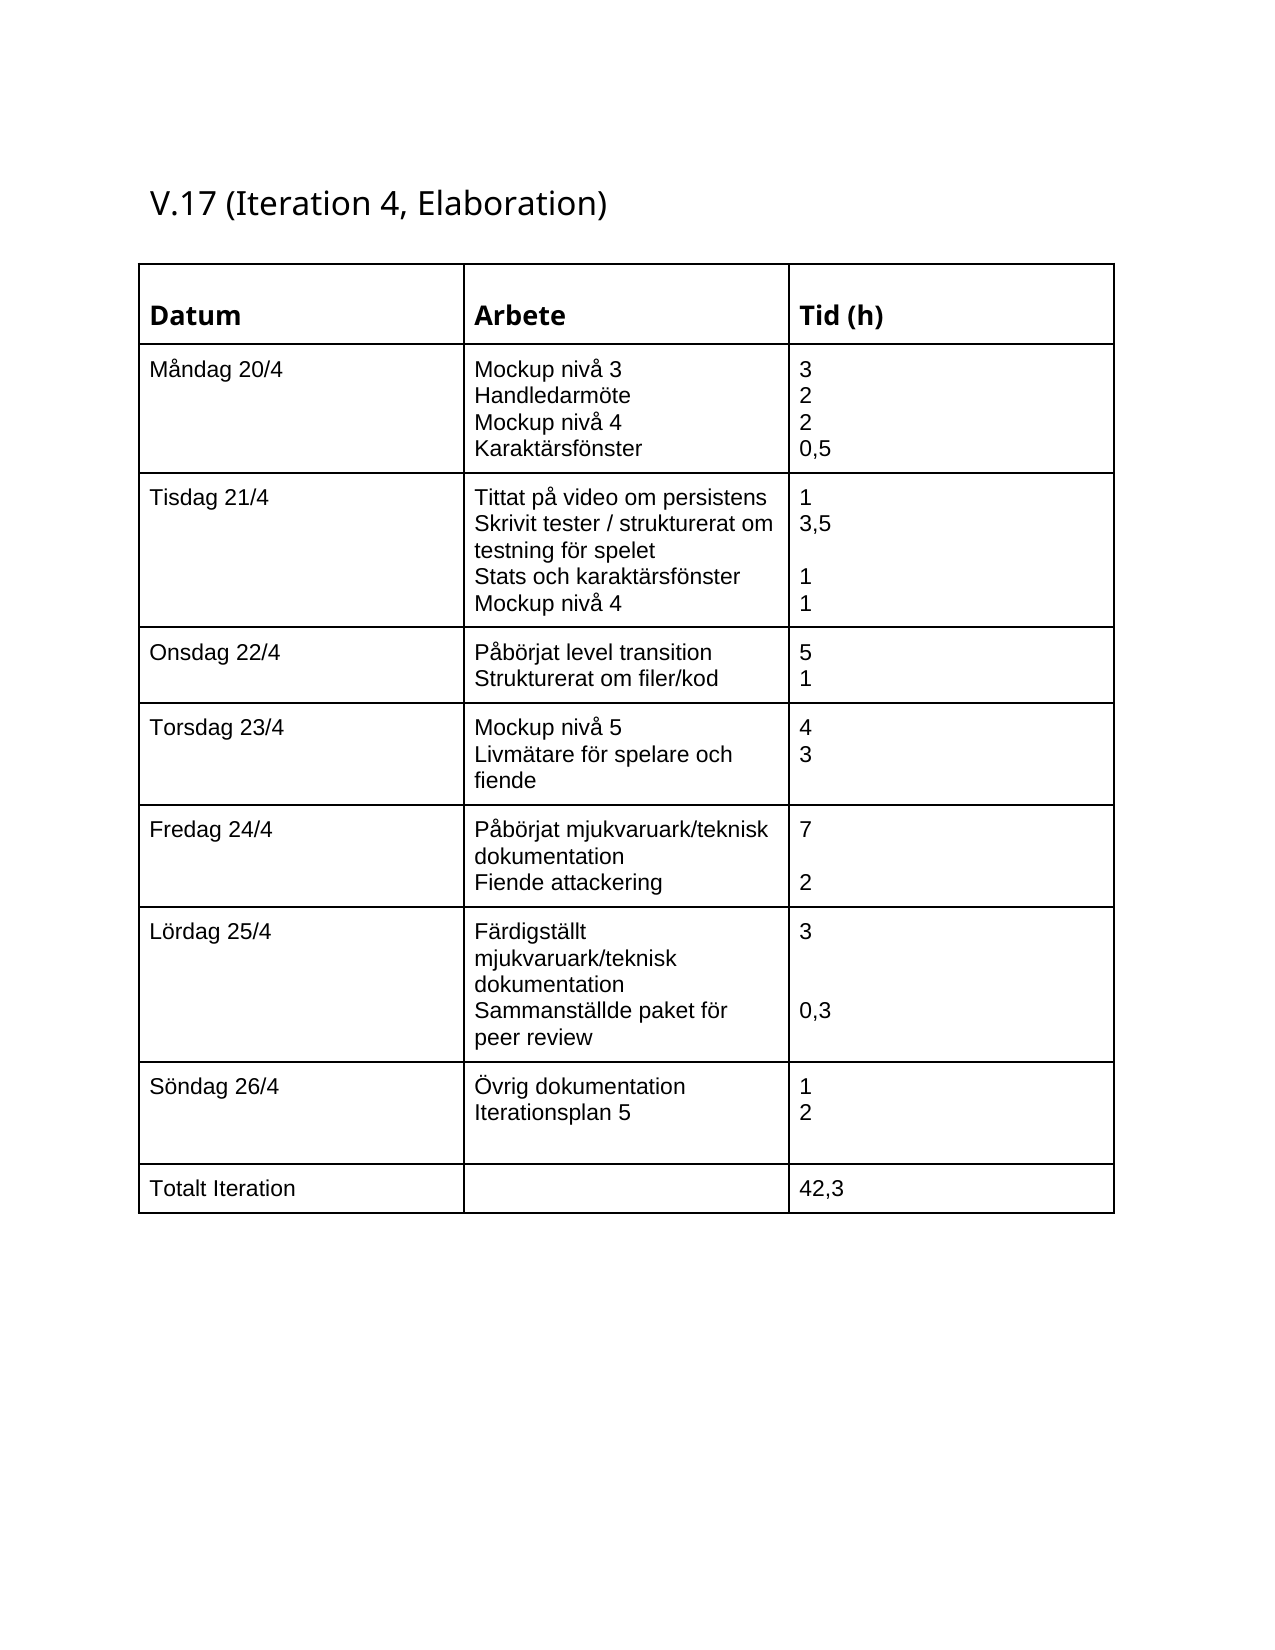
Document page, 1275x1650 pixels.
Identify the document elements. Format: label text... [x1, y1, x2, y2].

table_cell Onsdag 22/4 [140, 628, 463, 702]
table_cell Mockup nivå 3 Handledarmöte Mockup nivå 4 Karaktärsfönster [465, 345, 788, 472]
table_cell Övrig dokumentation Iterationsplan 5 [465, 1063, 788, 1162]
table_cell Påbörjat mjukvaruark/teknisk dokumentation Fiende attackering [465, 806, 788, 906]
text V.17 (Iteration 4, Elaboration) [150, 180, 1125, 226]
table_cell 5 1 [790, 628, 1113, 702]
table_cell Torsdag 23/4 [140, 704, 463, 804]
table_cell Mockup nivå 5 Livmätare för spelare och fiende [465, 704, 788, 804]
table_cell Tittat på video om persistens Skrivit tester / strukturerat om testning för spelet Stats och karaktärsfönster Mockup nivå 4 [465, 474, 788, 626]
table_cell Lördag 25/4 [140, 908, 463, 1061]
table_cell Måndag 20/4 [140, 345, 463, 472]
table_cell 7 2 [790, 806, 1113, 906]
table_cell 3 2 2 0,5 [790, 345, 1113, 472]
table_header Arbete [465, 265, 788, 343]
table_cell 3 0,3 [790, 908, 1113, 1061]
table_cell Tisdag 21/4 [140, 474, 463, 626]
table_cell 1 2 [790, 1063, 1113, 1162]
table_cell Färdigställt mjukvaruark/teknisk dokumentation Sammanställde paket för peer review [465, 908, 788, 1061]
table_cell Fredag 24/4 [140, 806, 463, 906]
table_header Datum [140, 265, 463, 343]
table_cell 4 3 [790, 704, 1113, 804]
table_header Tid (h) [790, 265, 1113, 343]
table_cell 1 3,5 1 1 [790, 474, 1113, 626]
table_cell 42,3 [790, 1165, 1113, 1212]
table_cell Påbörjat level transition Strukturerat om filer/kod [465, 628, 788, 702]
table_cell Totalt Iteration [140, 1165, 463, 1212]
table_cell [465, 1165, 788, 1212]
table_cell Söndag 26/4 [140, 1063, 463, 1162]
